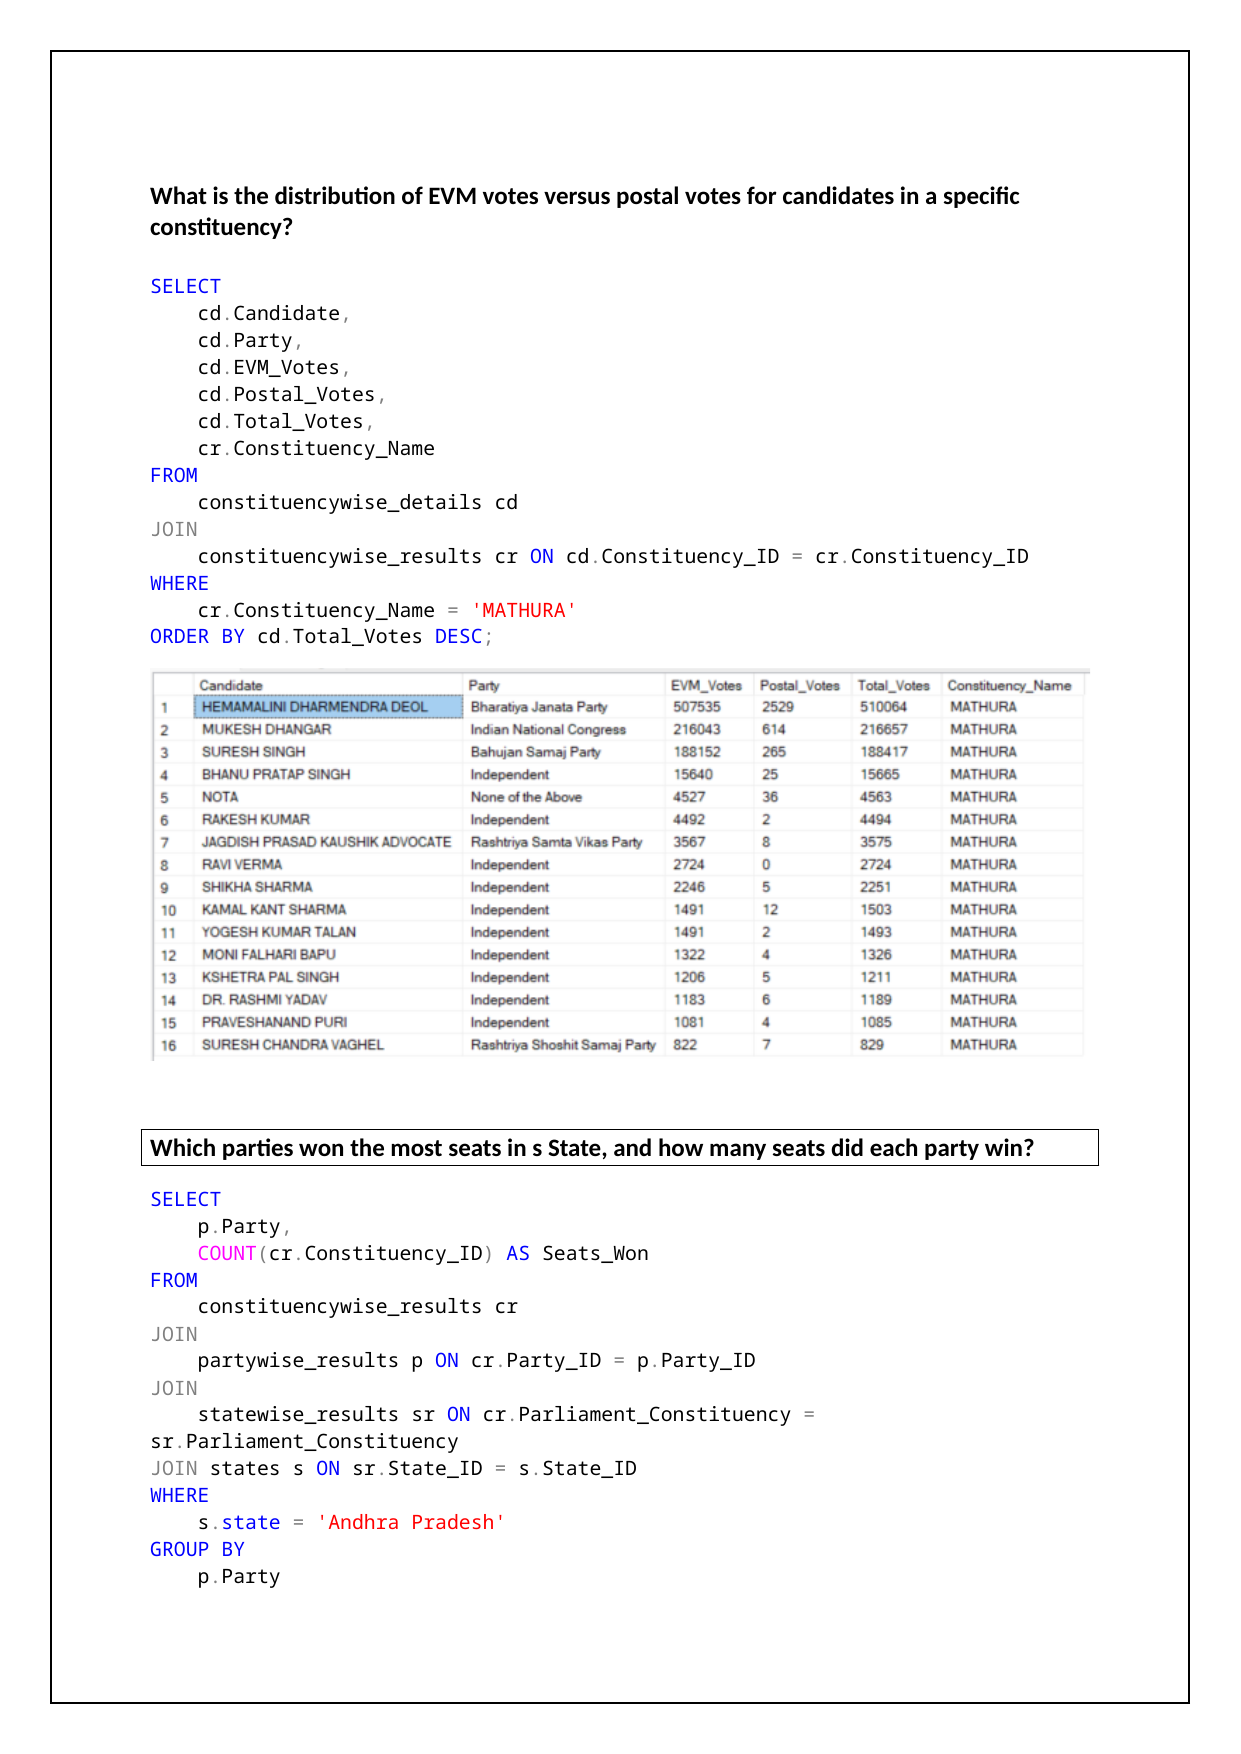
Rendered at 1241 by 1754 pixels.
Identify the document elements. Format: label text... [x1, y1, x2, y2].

text p.Party [150, 1563, 1090, 1589]
text JOIN [150, 1320, 1090, 1347]
text statewise_results sr ON cr.Parliament_Constituency = sr.Parliament_Constituency [150, 1401, 1090, 1455]
text constituencywise_results cr ON cd.Constituency_ID = cr.Constituency_ID [150, 542, 1090, 569]
text p.Party, [150, 1212, 1090, 1239]
text cd.Candidate, [150, 299, 1090, 326]
text cd.EVM_Votes, [150, 353, 1090, 380]
text FROM [150, 461, 1090, 488]
text JOIN [150, 1374, 1090, 1401]
text cr.Constituency_Name [150, 434, 1090, 461]
text Which parties won the most seats in s State, and how many seats did each party win? [142, 1130, 1098, 1165]
picture [150, 668, 1091, 1061]
text SELECT [150, 1185, 1090, 1212]
text JOIN states s ON sr.State_ID = s.State_ID [150, 1455, 1090, 1482]
text WHERE [150, 569, 1090, 596]
text cd.Total_Votes, [150, 407, 1090, 434]
text cr.Constituency_Name = 'MATHURA' [150, 596, 1090, 623]
text GROUP BY [150, 1536, 1090, 1563]
text COUNT(cr.Constituency_ID) AS Seats_Won [150, 1239, 1090, 1266]
text JOIN [150, 515, 1090, 542]
text SELECT [150, 272, 1090, 299]
text cd.Postal_Votes, [150, 380, 1090, 407]
text s.state = 'Andhra Pradesh' [150, 1509, 1090, 1536]
text WHERE [150, 1482, 1090, 1509]
text partywise_results p ON cr.Party_ID = p.Party_ID [150, 1347, 1090, 1374]
text What is the distribution of EVM votes versus postal votes for candidates in a specific constituency? [150, 181, 1090, 242]
text ORDER BY cd.Total_Votes DESC; [150, 623, 1090, 650]
text cd.Party, [150, 326, 1090, 353]
text constituencywise_details cd [150, 488, 1090, 515]
text constituencywise_results cr [150, 1293, 1090, 1320]
text FROM [150, 1266, 1090, 1293]
